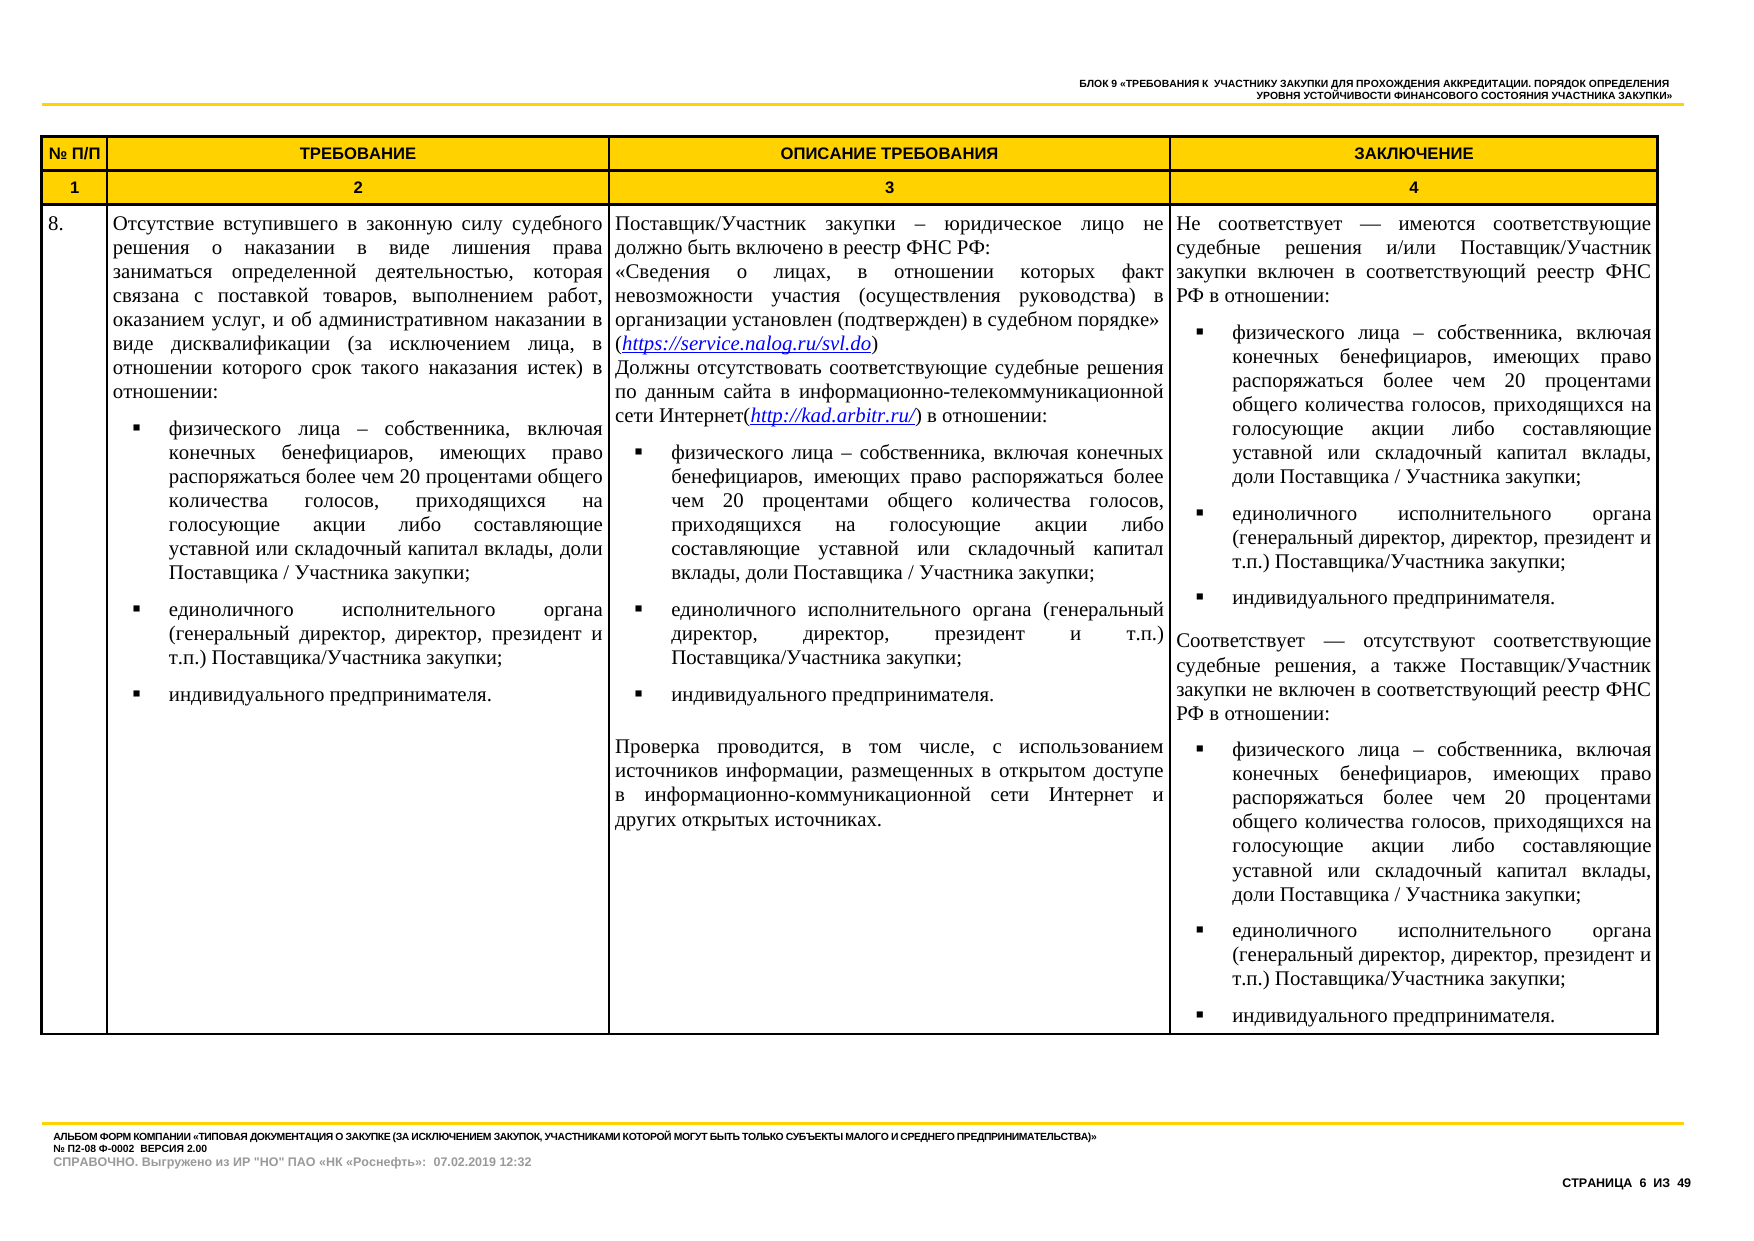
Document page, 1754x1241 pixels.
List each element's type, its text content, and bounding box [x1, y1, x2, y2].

table_header Описание требования [610, 138, 1169, 169]
table_header Требование [108, 138, 608, 169]
table_cell Не соответствует — имеются соответствующие судебные решения и/или Поставщик/Участник закупки включен в соответствующий реестр ФНС РФ в отношении: физического лица – собственника, включая конечных бенефициаров, имеющих право распоряжаться более чем 20 процентами общего количества голосов, приходящихся на голосующие акции либо составляющие уставной или складочный капитал вклады, доли Поставщика / Участника закупки; единоличного исполнительного органа (генеральный директор, директор, президент и т.п.) Поставщика/Участника закупки; индивидуального предпринимателя. Соответствует — отсутствуют соответствующие судебные решения, а также Поставщик/Участник закупки не включен в соответствующий реестр ФНС РФ в отношении: физического лица – собственника, включая конечных бенефициаров, имеющих право распоряжаться более чем 20 процентами общего количества голосов, приходящихся на голосующие акции либо составляющие уставной или складочный капитал вклады, доли Поставщика / Участника закупки; единоличного исполнительного органа (генеральный директор, директор, президент и т.п.) Поставщика/Участника закупки; индивидуального предпринимателя. [1171, 206, 1656, 1033]
table_cell Отсутствие вступившего в законную силу судебного решения о наказании в виде лишения права заниматься определенной деятельностью, которая связана с поставкой товаров, выполнением работ, оказанием услуг, и об административном наказании в виде дисквалификации (за исключением лица, в отношении которого срок такого наказания истек) в отношении: физического лица – собственника, включая конечных бенефициаров, имеющих право распоряжаться более чем 20 процентами общего количества голосов, приходящихся на голосующие акции либо составляющие уставной или складочный капитал вклады, доли Поставщика / Участника закупки; единоличного исполнительного органа (генеральный директор, директор, президент и т.п.) Поставщика/Участника закупки; индивидуального предпринимателя. [108, 206, 608, 1033]
table_header Заключение [1171, 138, 1656, 169]
table_cell [43, 206, 106, 1033]
table_cell 1 [43, 172, 106, 203]
table_cell Поставщик/Участник закупки – юридическое лицо не должно быть включено в реестр ФНС РФ: «Сведения о лицах, в отношении которых факт невозможности участия (осуществления руководства) в организации установлен (подтвержден) в судебном порядке» (https://service.nalog.ru/svl.do) Должны отсутствовать соответствующие судебные решения по данным сайта в информационно-телекоммуникационной сети Интернет(http://kad.arbitr.ru/) в отношении: физического лица – собственника, включая конечных бенефициаров, имеющих право распоряжаться более чем 20 процентами общего количества голосов, приходящихся на голосующие акции либо составляющие уставной или складочный капитал вклады, доли Поставщика / Участника закупки; единоличного исполнительного органа (генеральный директор, директор, президент и т.п.) Поставщика/Участника закупки; индивидуального предпринимателя. Проверка проводится, в том числе, с использованием источников информации, размещенных в открытом доступе в информационно-коммуникационной сети Интернет и других открытых источниках. [610, 206, 1169, 1033]
table_cell 4 [1171, 172, 1656, 203]
table_cell 3 [610, 172, 1169, 203]
table_cell 2 [108, 172, 608, 203]
table_header № п/п [43, 138, 106, 169]
